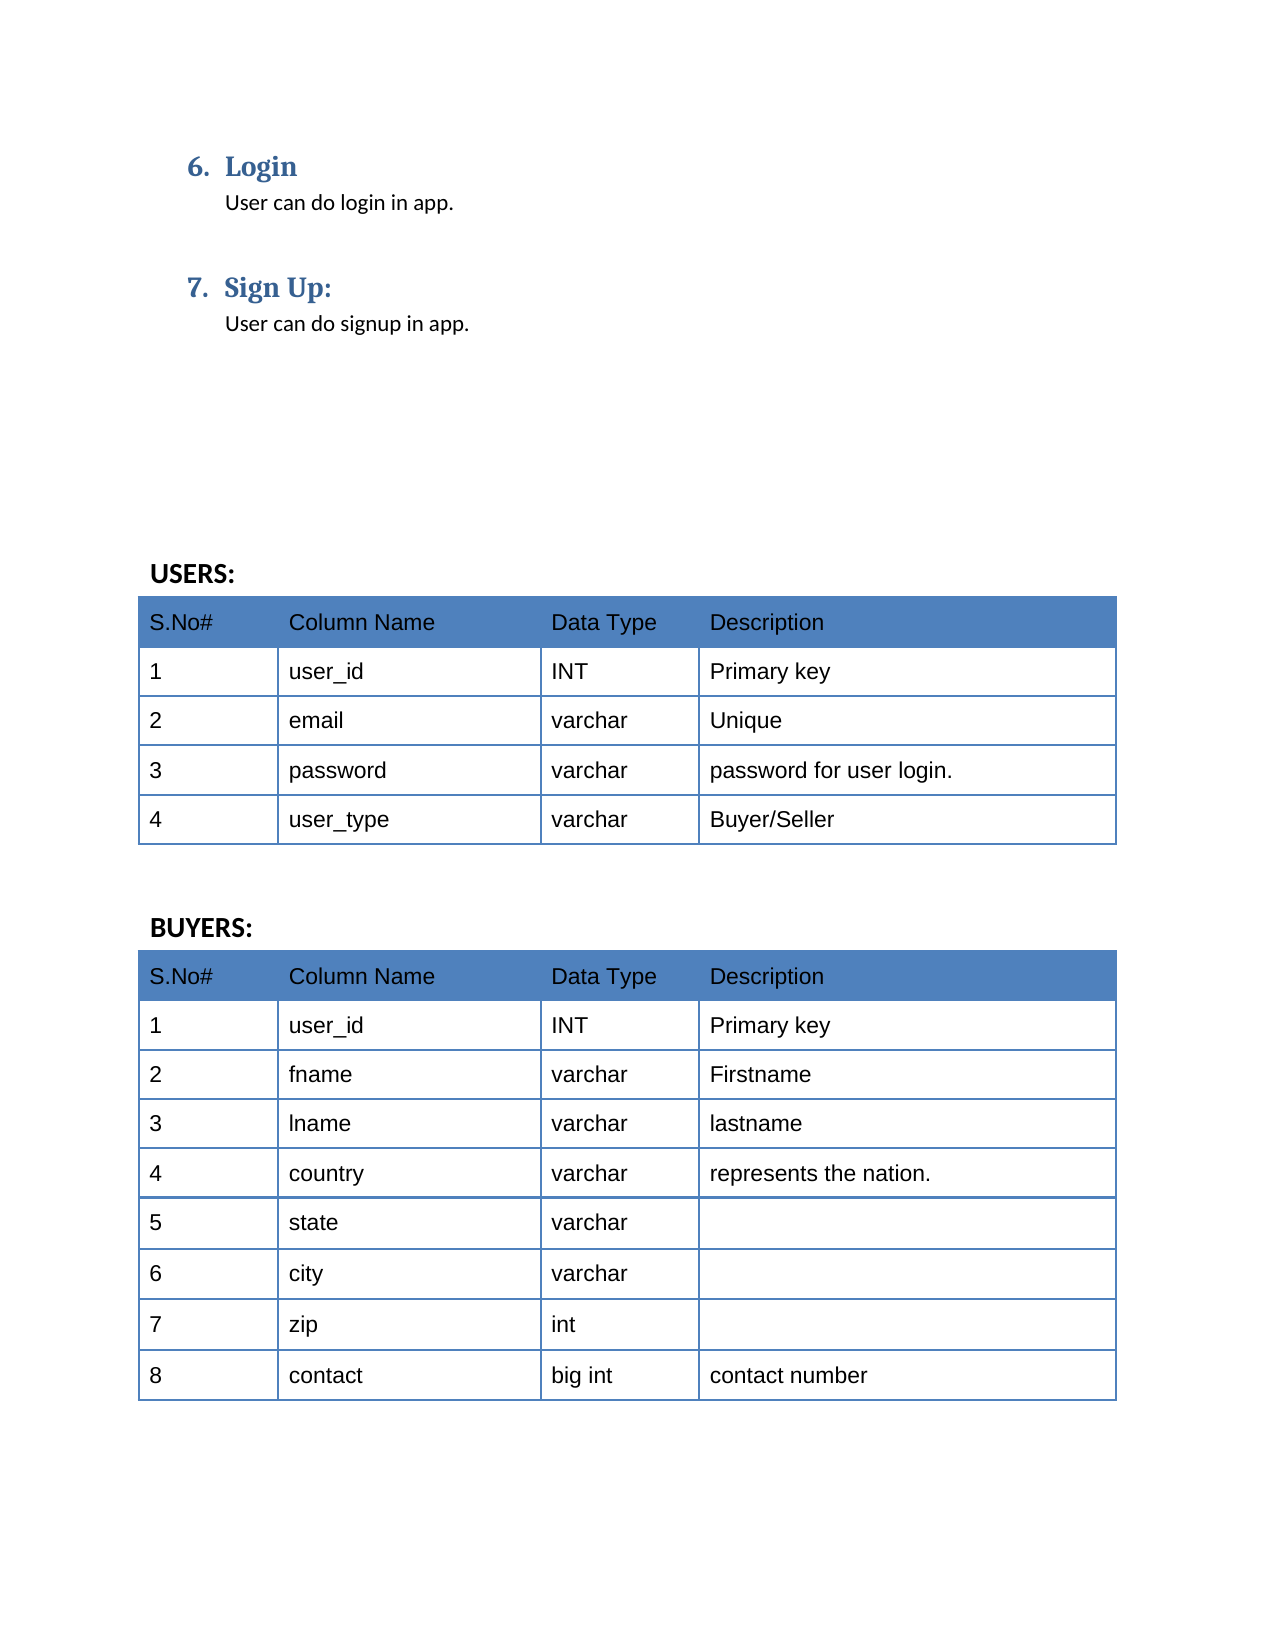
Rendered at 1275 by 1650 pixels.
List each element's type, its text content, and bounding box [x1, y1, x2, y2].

table_cell Primary key [700, 648, 1115, 695]
table_cell varchar [542, 1149, 698, 1196]
table_cell Unique [700, 697, 1115, 744]
table_cell varchar [542, 796, 698, 843]
table_cell 4 [140, 796, 277, 843]
table_cell Firstname [700, 1051, 1115, 1098]
table_cell [700, 1300, 1115, 1349]
table_header Description [700, 599, 1115, 646]
table_header Column Name [279, 952, 540, 999]
subtitle Login [187, 150, 1125, 183]
table_cell int [542, 1300, 698, 1349]
table_cell user_id [279, 1001, 540, 1049]
table_cell user_type [279, 796, 540, 843]
table_header Description [700, 952, 1115, 999]
table_cell password [279, 746, 540, 793]
table_cell email [279, 697, 540, 744]
table_cell zip [279, 1300, 540, 1349]
table_cell represents the nation. [700, 1149, 1115, 1196]
table_header S.No# [140, 599, 277, 646]
table_cell varchar [542, 1199, 698, 1247]
table_cell [700, 1250, 1115, 1298]
table_cell city [279, 1250, 540, 1298]
table_cell varchar [542, 746, 698, 793]
table_cell [700, 1199, 1115, 1247]
table_header Data Type [542, 599, 698, 646]
subtitle Sign Up: [187, 271, 1125, 304]
text User can do login in app. [225, 188, 1125, 217]
table_cell 5 [140, 1199, 277, 1247]
table_cell 2 [140, 697, 277, 744]
table_cell 4 [140, 1149, 277, 1196]
table_cell state [279, 1199, 540, 1247]
table_cell varchar [542, 1100, 698, 1147]
table_cell varchar [542, 697, 698, 744]
table_cell password for user login. [700, 746, 1115, 793]
table_cell 3 [140, 746, 277, 793]
text USERS: [150, 555, 1125, 591]
text User can do signup in app. [225, 309, 1125, 337]
table_header S.No# [140, 952, 277, 999]
table_cell 8 [140, 1351, 277, 1398]
table_cell 2 [140, 1051, 277, 1098]
text BUYERS: [150, 909, 1125, 945]
table_header Data Type [542, 952, 698, 999]
table_cell contact [279, 1351, 540, 1398]
table_cell 1 [140, 648, 277, 695]
table_cell varchar [542, 1250, 698, 1298]
table_cell fname [279, 1051, 540, 1098]
table_header Column Name [279, 599, 540, 646]
table_cell 1 [140, 1001, 277, 1049]
table_cell big int [542, 1351, 698, 1398]
table_cell contact number [700, 1351, 1115, 1398]
table_cell Buyer/Seller [700, 796, 1115, 843]
table_cell INT [542, 1001, 698, 1049]
table_cell 6 [140, 1250, 277, 1298]
table_cell varchar [542, 1051, 698, 1098]
table_cell country [279, 1149, 540, 1196]
table_cell 3 [140, 1100, 277, 1147]
table_cell lastname [700, 1100, 1115, 1147]
table_cell INT [542, 648, 698, 695]
table_cell Primary key [700, 1001, 1115, 1049]
table_cell 7 [140, 1300, 277, 1349]
table_cell user_id [279, 648, 540, 695]
table_cell lname [279, 1100, 540, 1147]
